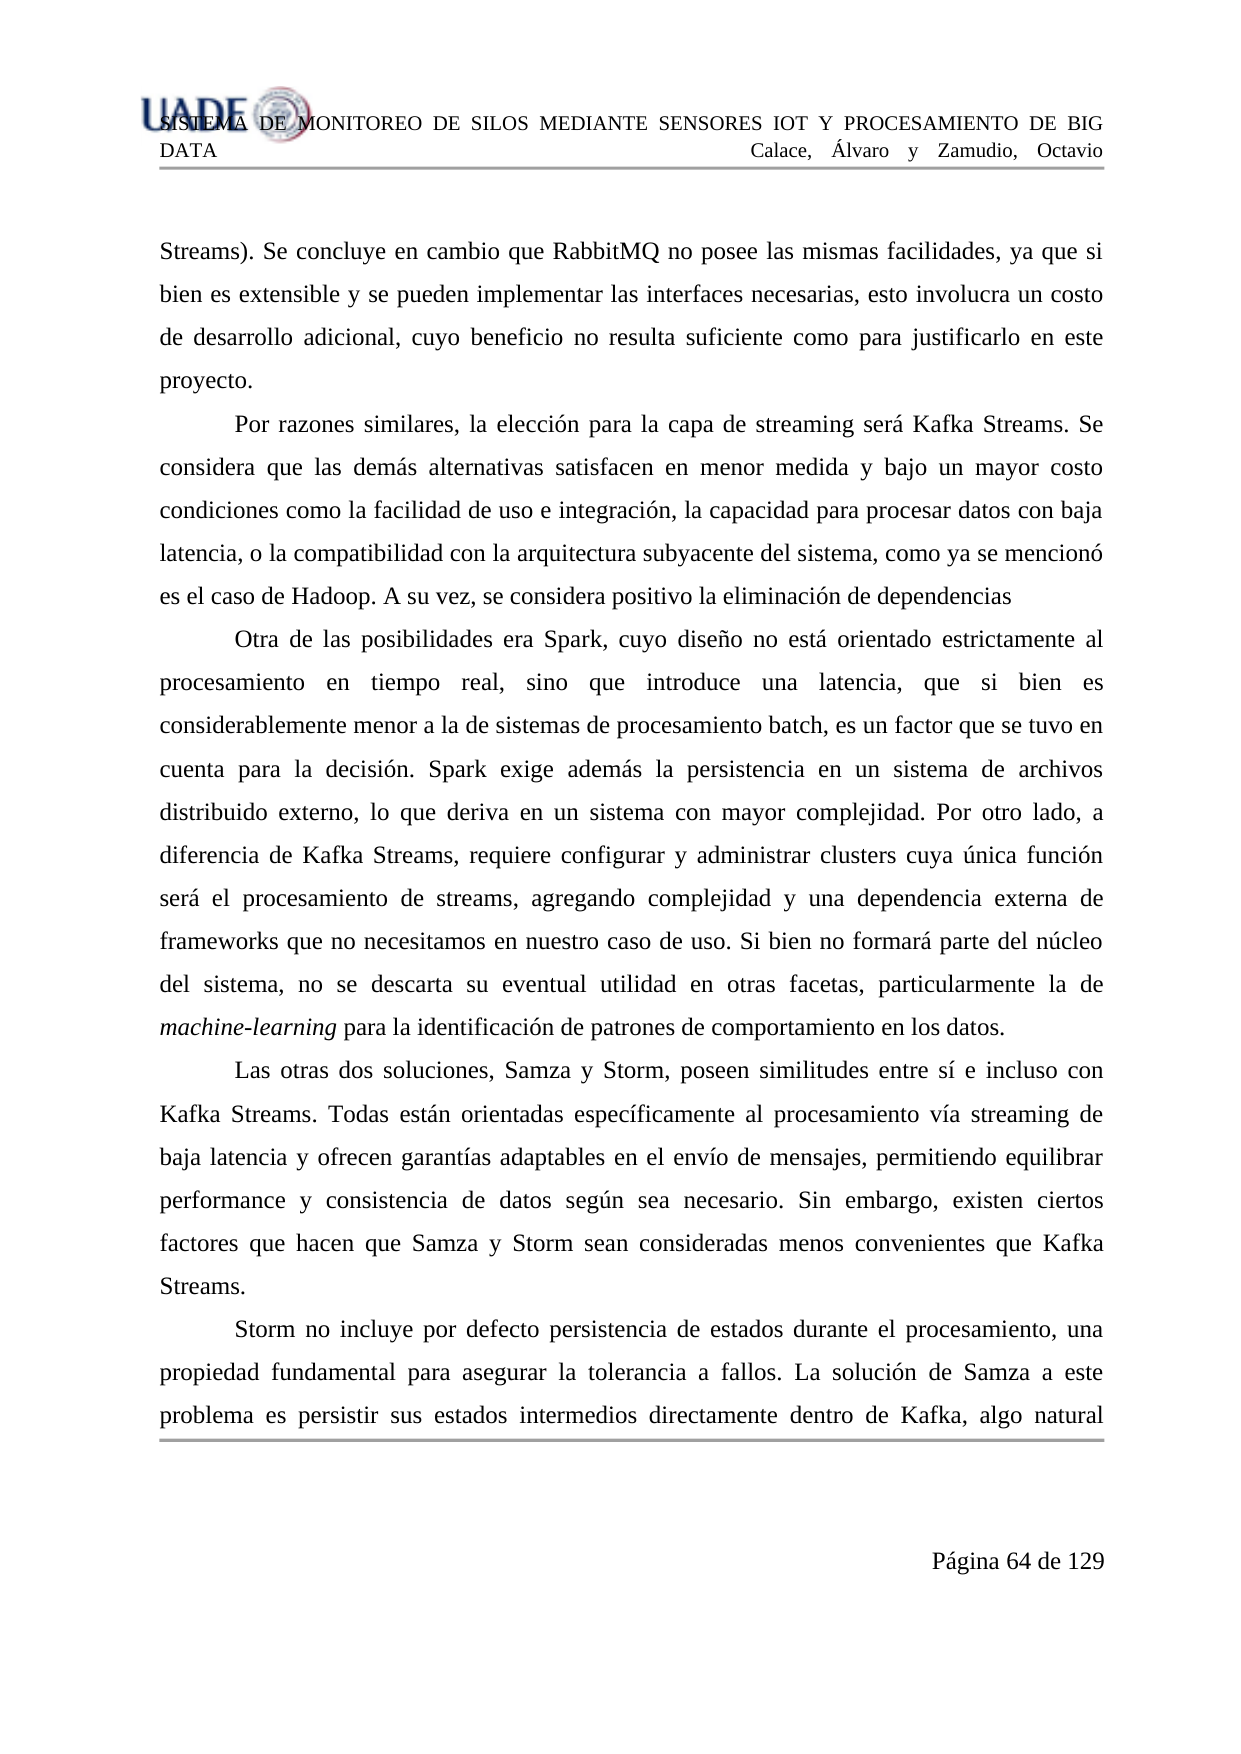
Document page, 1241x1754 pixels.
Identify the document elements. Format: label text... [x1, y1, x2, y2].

picture [140, 86, 314, 146]
text Otra de las posibilidades era Spark, cuyo diseño no está orientado estrictamente al procesamiento en tiempo real, sino que introduce una latencia, que si bien es considerablemente menor a la de sistemas de procesamiento batch, es un factor que se tuvo en cuenta para la decisión. Spark exige además la persistencia en un sistema de archivos distribuido externo, lo que deriva en un sistema con mayor complejidad. Por otro lado, a diferencia de Kafka Streams, requiere configurar y administrar clusters cuya única función será el procesamiento de streams, agregando complejidad y una dependencia externa de frameworks que no necesitamos en nuestro caso de uso. Si bien no formará parte del núcleo del sistema, no se descarta su eventual utilidad en otras facetas, particularmente la de machine-learning para la identificación de patrones de comportamiento en los datos. [159, 624, 1104, 1041]
text Las otras dos soluciones, Samza y Storm, poseen similitudes entre sí e incluso con Kafka Streams. Todas están orientadas específicamente al procesamiento vía streaming de baja latencia y ofrecen garantías adaptables en el envío de mensajes, permitiendo equilibrar performance y consistencia de datos según sea necesario. Sin embargo, existen ciertos factores que hacen que Samza y Storm sean consideradas menos convenientes que Kafka Streams. [159, 1056, 1104, 1300]
text Por razones similares, la elección para la capa de streaming será Kafka Streams. Se considera que las demás alternativas satisfacen en menor medida y bajo un mayor costo condiciones como la facilidad de uso e integración, la capacidad para procesar datos con baja latencia, o la compatibilidad con la arquitectura subyacente del sistema, como ya se mencionó es el caso de Hadoop. A su vez, se considera positivo la eliminación de dependencias [159, 409, 1104, 610]
